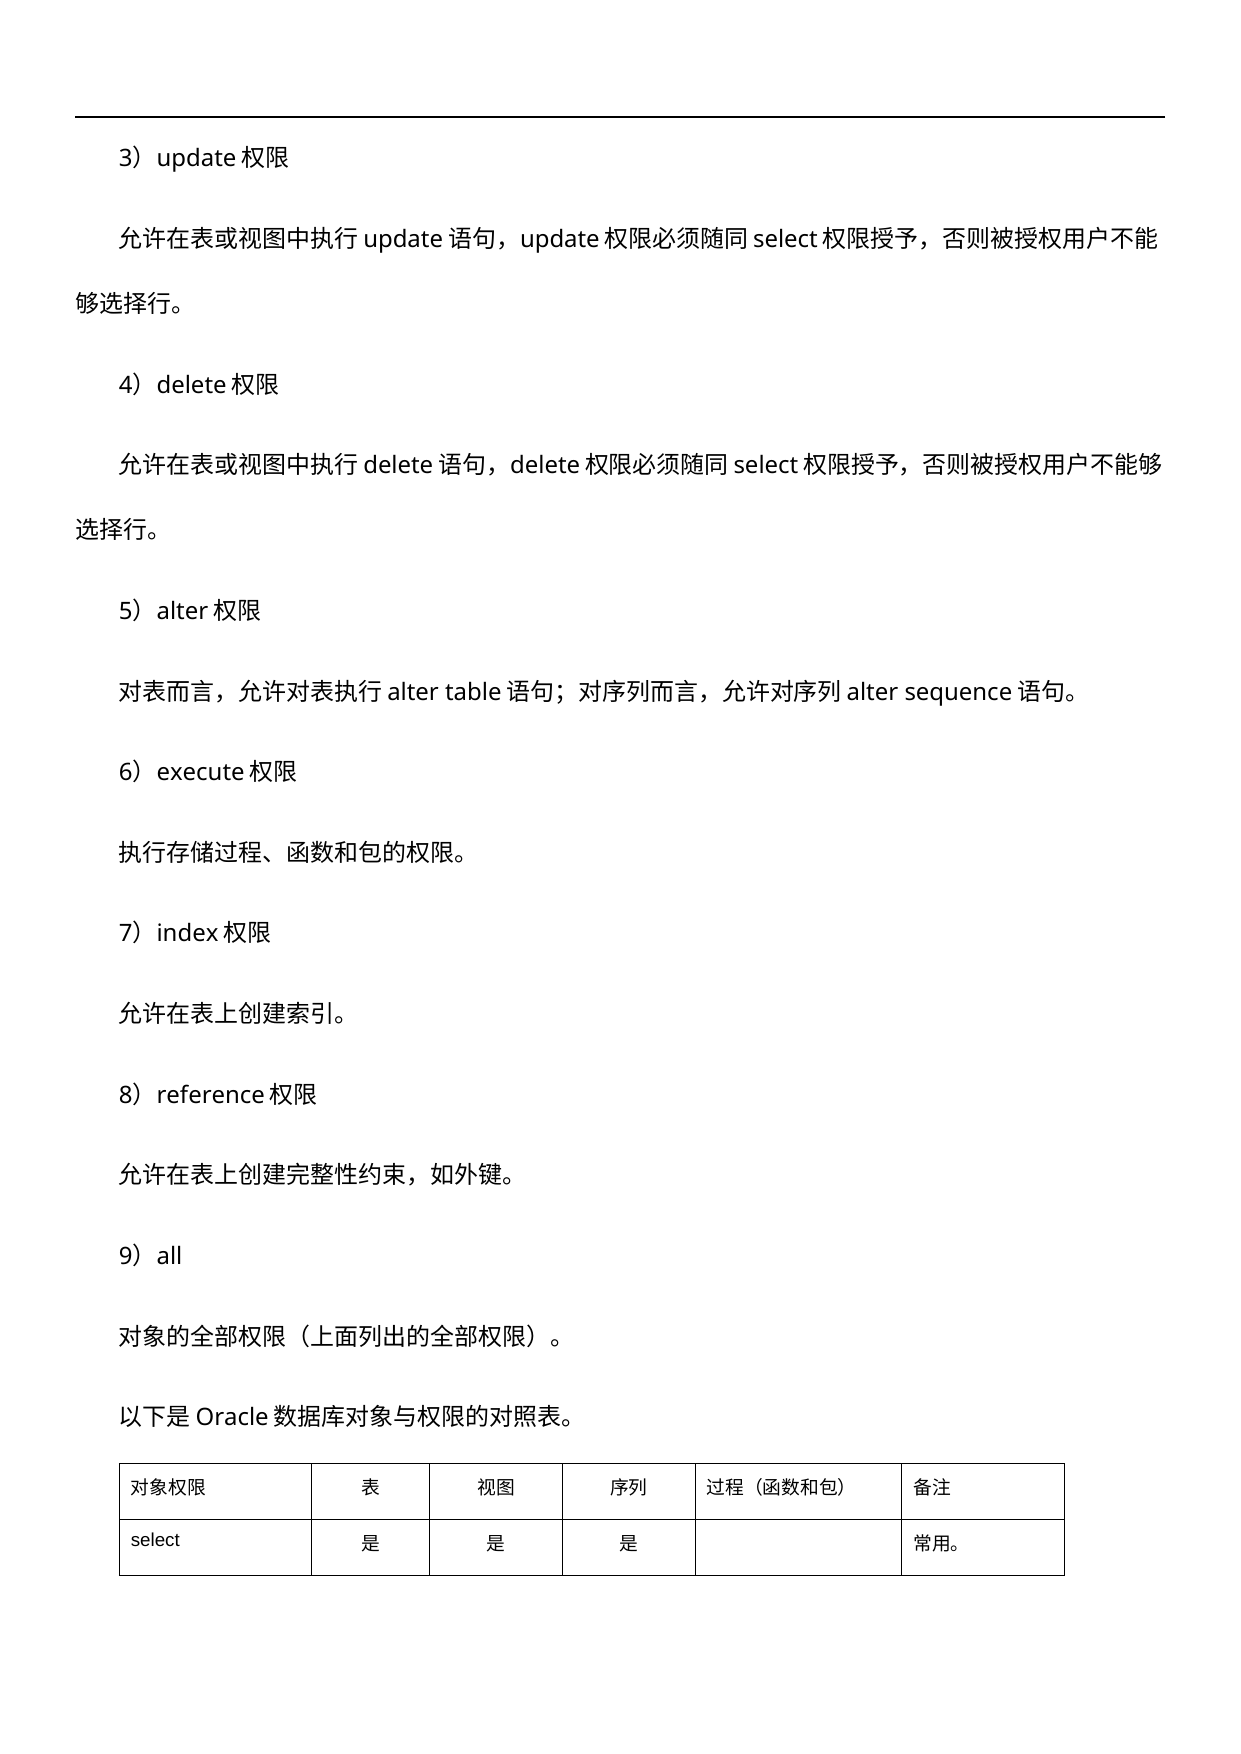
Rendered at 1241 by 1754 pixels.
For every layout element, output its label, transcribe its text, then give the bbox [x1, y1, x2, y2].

text 8）reference权限 [75, 1060, 1165, 1125]
table_header 备注 [902, 1464, 1064, 1519]
table_header 表 [312, 1464, 429, 1519]
text 3）update权限 [75, 124, 1165, 189]
text 6）execute权限 [75, 738, 1165, 803]
text 允许在表或视图中执行delete语句，delete权限必须随同select权限授予，否则被授权用户不能够选择行。 [75, 431, 1165, 561]
table_header 对象权限 [120, 1464, 311, 1519]
table_cell select [120, 1520, 311, 1574]
text 4）delete权限 [75, 350, 1165, 415]
text 7）index权限 [75, 899, 1165, 964]
text 执行存储过程、函数和包的权限。 [75, 818, 1165, 883]
table_header 视图 [430, 1464, 562, 1519]
text 以下是Oracle数据库对象与权限的对照表。 [75, 1383, 1165, 1448]
text 对象的全部权限（上面列出的全部权限）。 [75, 1302, 1165, 1367]
text 9）all [75, 1221, 1165, 1286]
table_cell 是 [430, 1520, 562, 1574]
text 对表而言，允许对表执行alter table语句；对序列而言，允许对序列alter sequence语句。 [75, 657, 1165, 722]
table_cell [696, 1520, 901, 1574]
table_cell 常用。 [902, 1520, 1064, 1574]
table_header 过程（函数和包） [696, 1464, 901, 1519]
text 允许在表上创建完整性约束，如外键。 [75, 1141, 1165, 1206]
text 允许在表或视图中执行update语句，update权限必须随同select权限授予，否则被授权用户不能够选择行。 [75, 204, 1165, 334]
text 允许在表上创建索引。 [75, 979, 1165, 1044]
table_cell 是 [563, 1520, 695, 1574]
text 5）alter权限 [75, 576, 1165, 641]
table_cell 是 [312, 1520, 429, 1574]
table_header 序列 [563, 1464, 695, 1519]
